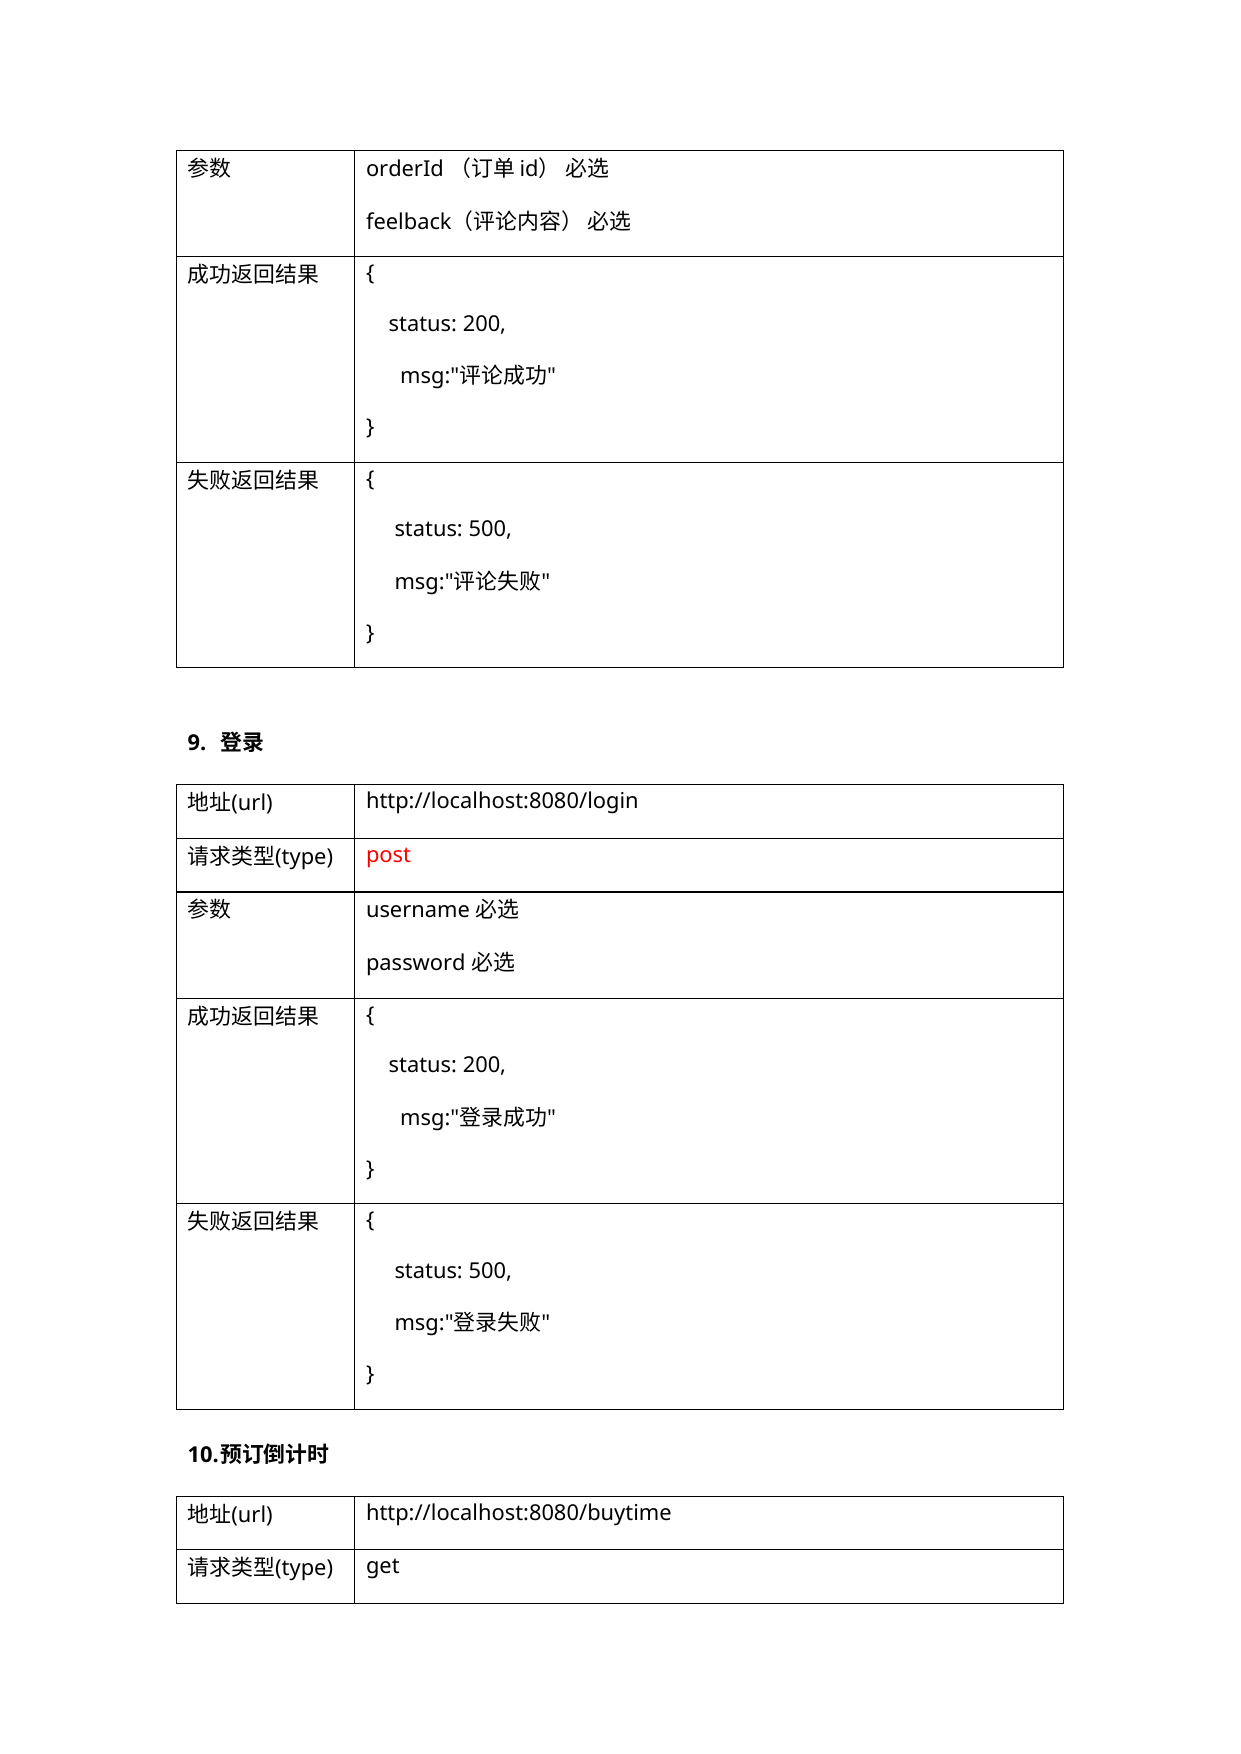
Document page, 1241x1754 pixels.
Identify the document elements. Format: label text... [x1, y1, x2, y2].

table_header http://localhost:8080/buytime [355, 1497, 1063, 1549]
table_cell username 必选 password 必选 [355, 893, 1063, 998]
table_cell orderId （订单id） 必选 feelback（评论内容） 必选 [355, 151, 1063, 256]
table_header 地址(url) [177, 1497, 354, 1549]
table_cell 失败返回结果 [177, 1204, 354, 1409]
table_cell get [355, 1550, 1063, 1603]
table_cell { status: 200, msg:"评论成功" } [355, 257, 1063, 462]
table_cell 成功返回结果 [177, 999, 354, 1203]
table_cell { status: 200, msg:"登录成功" } [355, 999, 1063, 1203]
table_header 地址(url) [177, 785, 354, 838]
table_cell 失败返回结果 [177, 463, 354, 667]
table_cell post [355, 839, 1063, 891]
subtitle 登录 [187, 725, 1053, 757]
table_cell 参数 [177, 893, 354, 998]
table_cell { status: 500, msg:"登录失败" } [355, 1204, 1063, 1409]
table_header http://localhost:8080/login [355, 785, 1063, 838]
table_cell 参数 [177, 151, 354, 256]
table_cell { status: 500, msg:"评论失败" } [355, 463, 1063, 667]
table_cell 请求类型(type) [177, 839, 354, 891]
table_cell 请求类型(type) [177, 1550, 354, 1603]
subtitle 预订倒计时 [187, 1437, 1053, 1468]
table_cell 成功返回结果 [177, 257, 354, 462]
